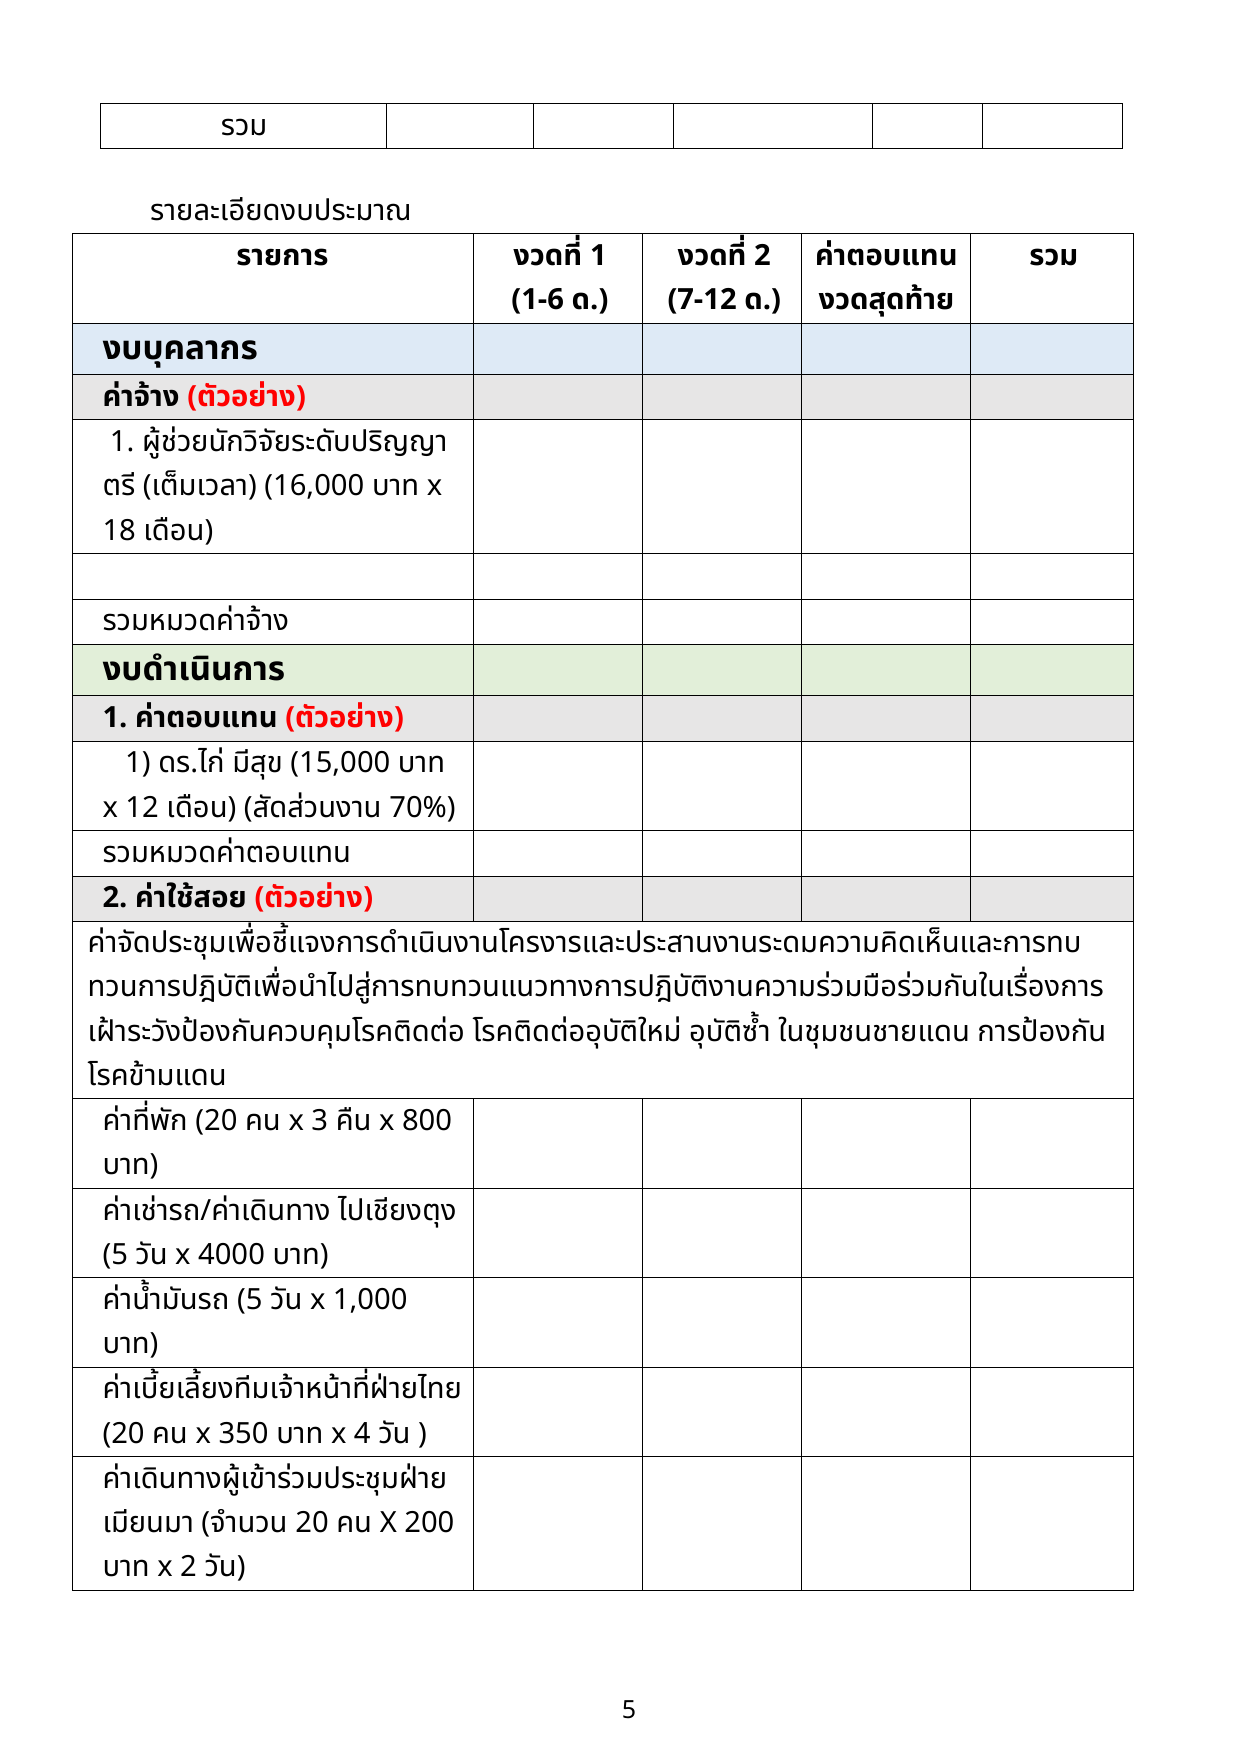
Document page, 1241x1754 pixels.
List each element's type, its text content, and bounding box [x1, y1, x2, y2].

table_cell งบบุคลากร [73, 324, 473, 374]
table_header รวม [971, 234, 1133, 323]
table_cell ค่าที่พัก (20 คน x 3 คืน x 800 บาท) [73, 1099, 473, 1188]
table_cell ค่าจ้าง (ตัวอย่าง) [73, 375, 473, 419]
table_cell [802, 696, 970, 741]
table_cell [474, 1099, 642, 1188]
table_cell ค่าน้ำมันรถ (5 วัน x 1,000 บาท) [73, 1278, 473, 1367]
table_cell [971, 742, 1133, 830]
table_cell [802, 831, 970, 876]
table_header งวดที่ 1 (1-6 ด.) [474, 234, 642, 323]
table_cell [474, 1368, 642, 1456]
table_cell [643, 1457, 801, 1590]
table_cell [643, 554, 801, 598]
table_cell [802, 1278, 970, 1367]
table_cell [643, 420, 801, 553]
table_cell [474, 554, 642, 598]
table_cell [983, 104, 1122, 148]
table_cell [474, 600, 642, 644]
table_cell [802, 1457, 970, 1590]
table_cell [643, 1368, 801, 1456]
table_cell [802, 324, 970, 374]
table_cell [971, 1099, 1133, 1188]
table_cell [474, 831, 642, 876]
table_cell [971, 1457, 1133, 1590]
table_cell [643, 1278, 801, 1367]
table_cell [802, 554, 970, 598]
table_cell [971, 877, 1133, 921]
table_cell [73, 554, 473, 598]
table_cell [971, 696, 1133, 741]
table_cell [643, 645, 801, 695]
table_cell [534, 104, 673, 148]
table_cell [474, 742, 642, 830]
table_cell [643, 375, 801, 419]
table_cell [643, 831, 801, 876]
table_cell [387, 104, 533, 148]
table_cell 1. ค่าตอบแทน (ตัวอย่าง) [73, 696, 473, 741]
table_cell [802, 420, 970, 553]
table_cell [802, 1189, 970, 1277]
table_cell 1) ดร.ไก่ มีสุข (15,000 บาท x 12 เดือน) (สัดส่วนงาน 70%) [73, 742, 473, 830]
table_cell [674, 104, 872, 148]
table_cell [971, 420, 1133, 553]
table_cell [474, 375, 642, 419]
table_cell รวมหมวดค่าจ้าง [73, 600, 473, 644]
table_cell [971, 375, 1133, 419]
table_cell [873, 104, 982, 148]
table_cell [474, 420, 642, 553]
table_cell [971, 831, 1133, 876]
table_cell [474, 324, 642, 374]
table_cell [971, 1368, 1133, 1456]
table_cell [643, 742, 801, 830]
table_cell [971, 554, 1133, 598]
table_cell รวมหมวดค่าตอบแทน [73, 831, 473, 876]
table_cell [474, 645, 642, 695]
table_cell [802, 600, 970, 644]
table_cell ค่าเดินทางผู้เข้าร่วมประชุมฝ่ายเมียนมา (จำนวน 20 คน X 200 บาท x 2 วัน) [73, 1457, 473, 1590]
table_cell [474, 1278, 642, 1367]
table_cell [802, 645, 970, 695]
table_cell [474, 877, 642, 921]
table_header งวดที่ 2 (7-12 ด.) [643, 234, 801, 323]
table_cell 1. ผู้ช่วยนักวิจัยระดับปริญญาตรี (เต็มเวลา) (16,000 บาท x 18 เดือน) [73, 420, 473, 553]
table_cell [802, 375, 970, 419]
table_cell [643, 696, 801, 741]
table_cell [802, 1368, 970, 1456]
table_cell [643, 877, 801, 921]
table_cell [474, 696, 642, 741]
table_cell [802, 1099, 970, 1188]
table_cell [971, 600, 1133, 644]
table_cell [643, 600, 801, 644]
text รายละเอียดงบประมาณ [150, 189, 1107, 233]
table_cell [971, 324, 1133, 374]
table_header รายการ [73, 234, 473, 323]
table_cell [802, 742, 970, 830]
table_cell [971, 1189, 1133, 1277]
table_cell งบดำเนินการ [73, 645, 473, 695]
table_cell ค่าจัดประชุมเพื่อชี้แจงการดำเนินงานโครงารและประสานงานระดมความคิดเห็นและการทบทวนการปฎิบัติเพื่อนำไปสู่การทบทวนแนวทางการปฎิบัติงานความร่วมมือร่วมกันในเรื่องการเฝ้าระวังป้องกันควบคุมโรคติดต่อ โรคติดต่ออุบัติใหม่ อุบัติซ้ำ ในชุมชนชายแดน การป้องกันโรคข้ามแดน [73, 922, 1133, 1098]
table_cell รวม [101, 104, 386, 148]
table_cell 2. ค่าใช้สอย (ตัวอย่าง) [73, 877, 473, 921]
table_cell [474, 1189, 642, 1277]
table_cell [643, 1099, 801, 1188]
table_cell [643, 1189, 801, 1277]
table_header ค่าตอบแทนงวดสุดท้าย [802, 234, 970, 323]
table_cell ค่าเบี้ยเลี้ยงทีมเจ้าหน้าที่ฝ่ายไทย (20 คน x 350 บาท x 4 วัน ) [73, 1368, 473, 1456]
table_cell [971, 645, 1133, 695]
table_cell [474, 1457, 642, 1590]
table_cell [802, 877, 970, 921]
table_cell [971, 1278, 1133, 1367]
table_cell [643, 324, 801, 374]
table_cell ค่าเช่ารถ/ค่าเดินทาง ไปเชียงตุง (5 วัน x 4000 บาท) [73, 1189, 473, 1277]
